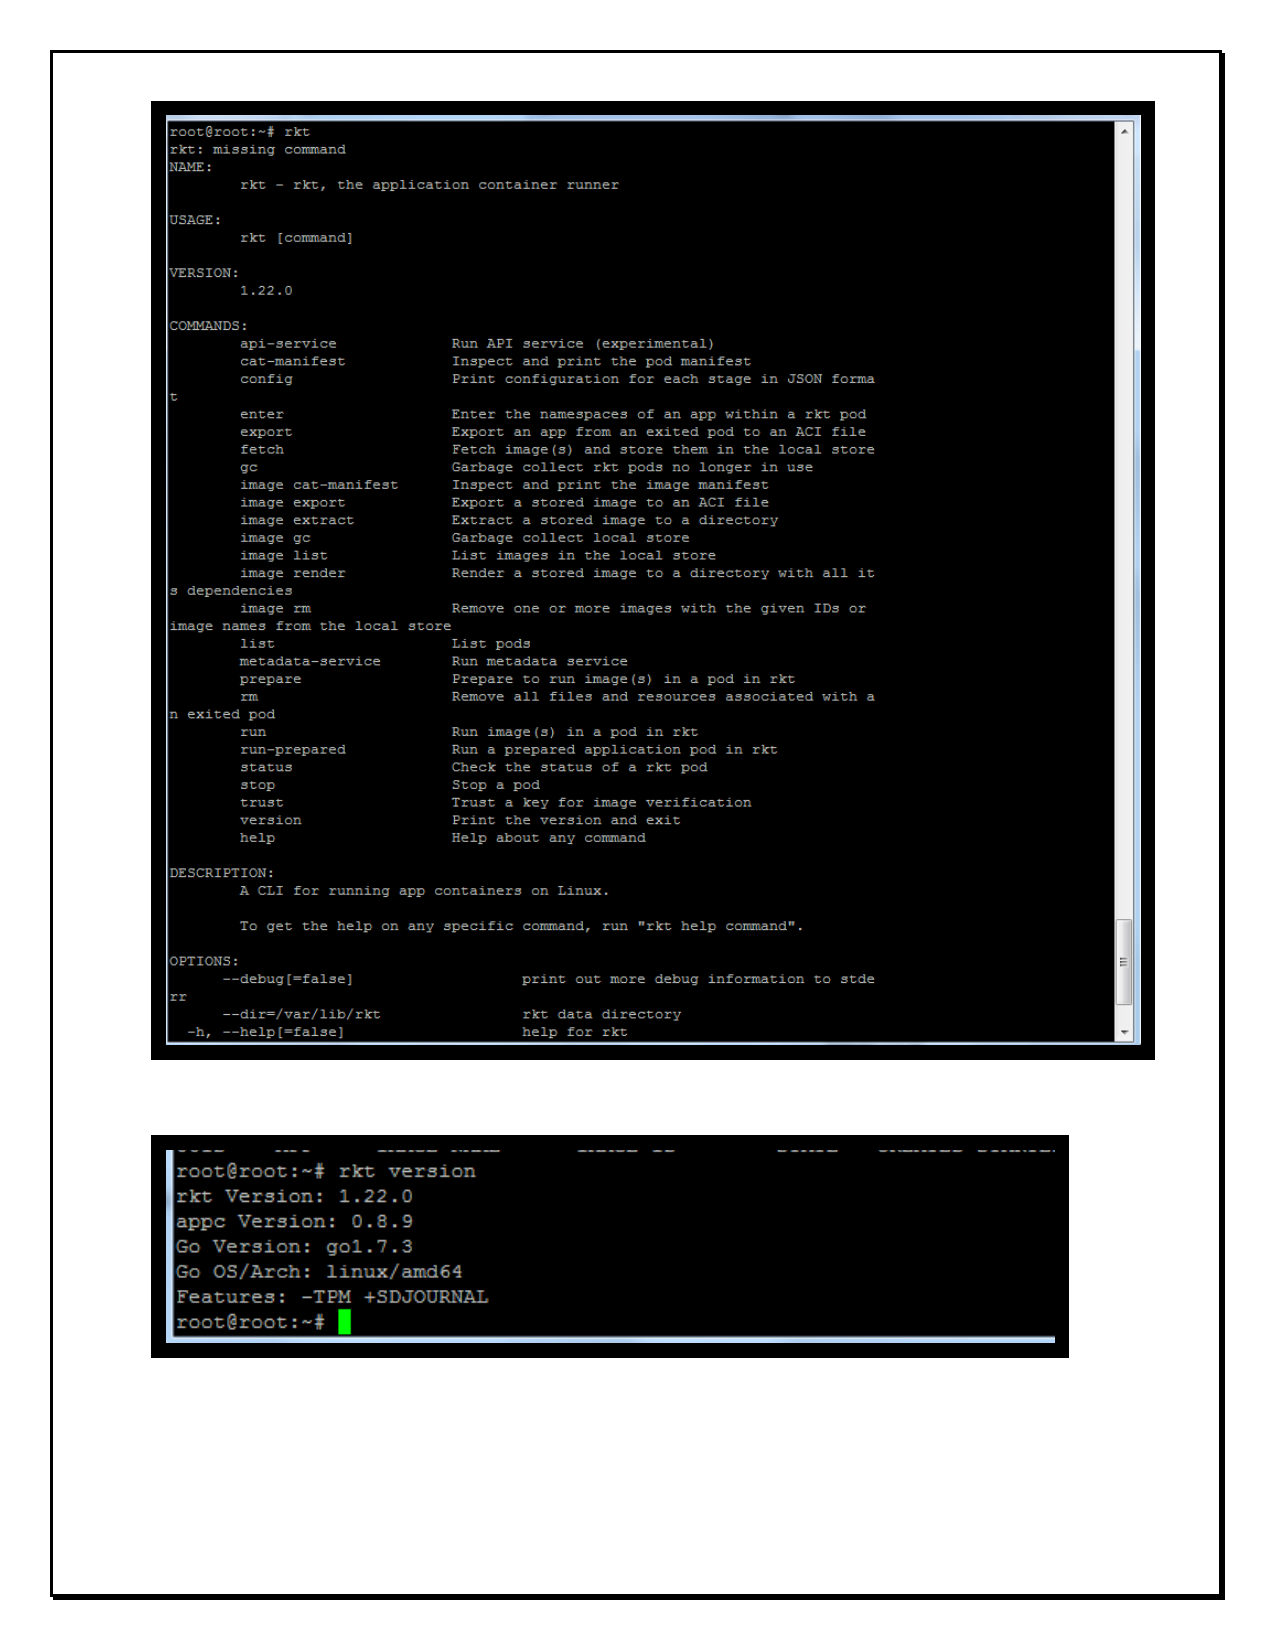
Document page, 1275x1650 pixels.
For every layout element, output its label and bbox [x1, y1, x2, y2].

picture [166, 1150, 1055, 1343]
picture [166, 115, 1141, 1045]
